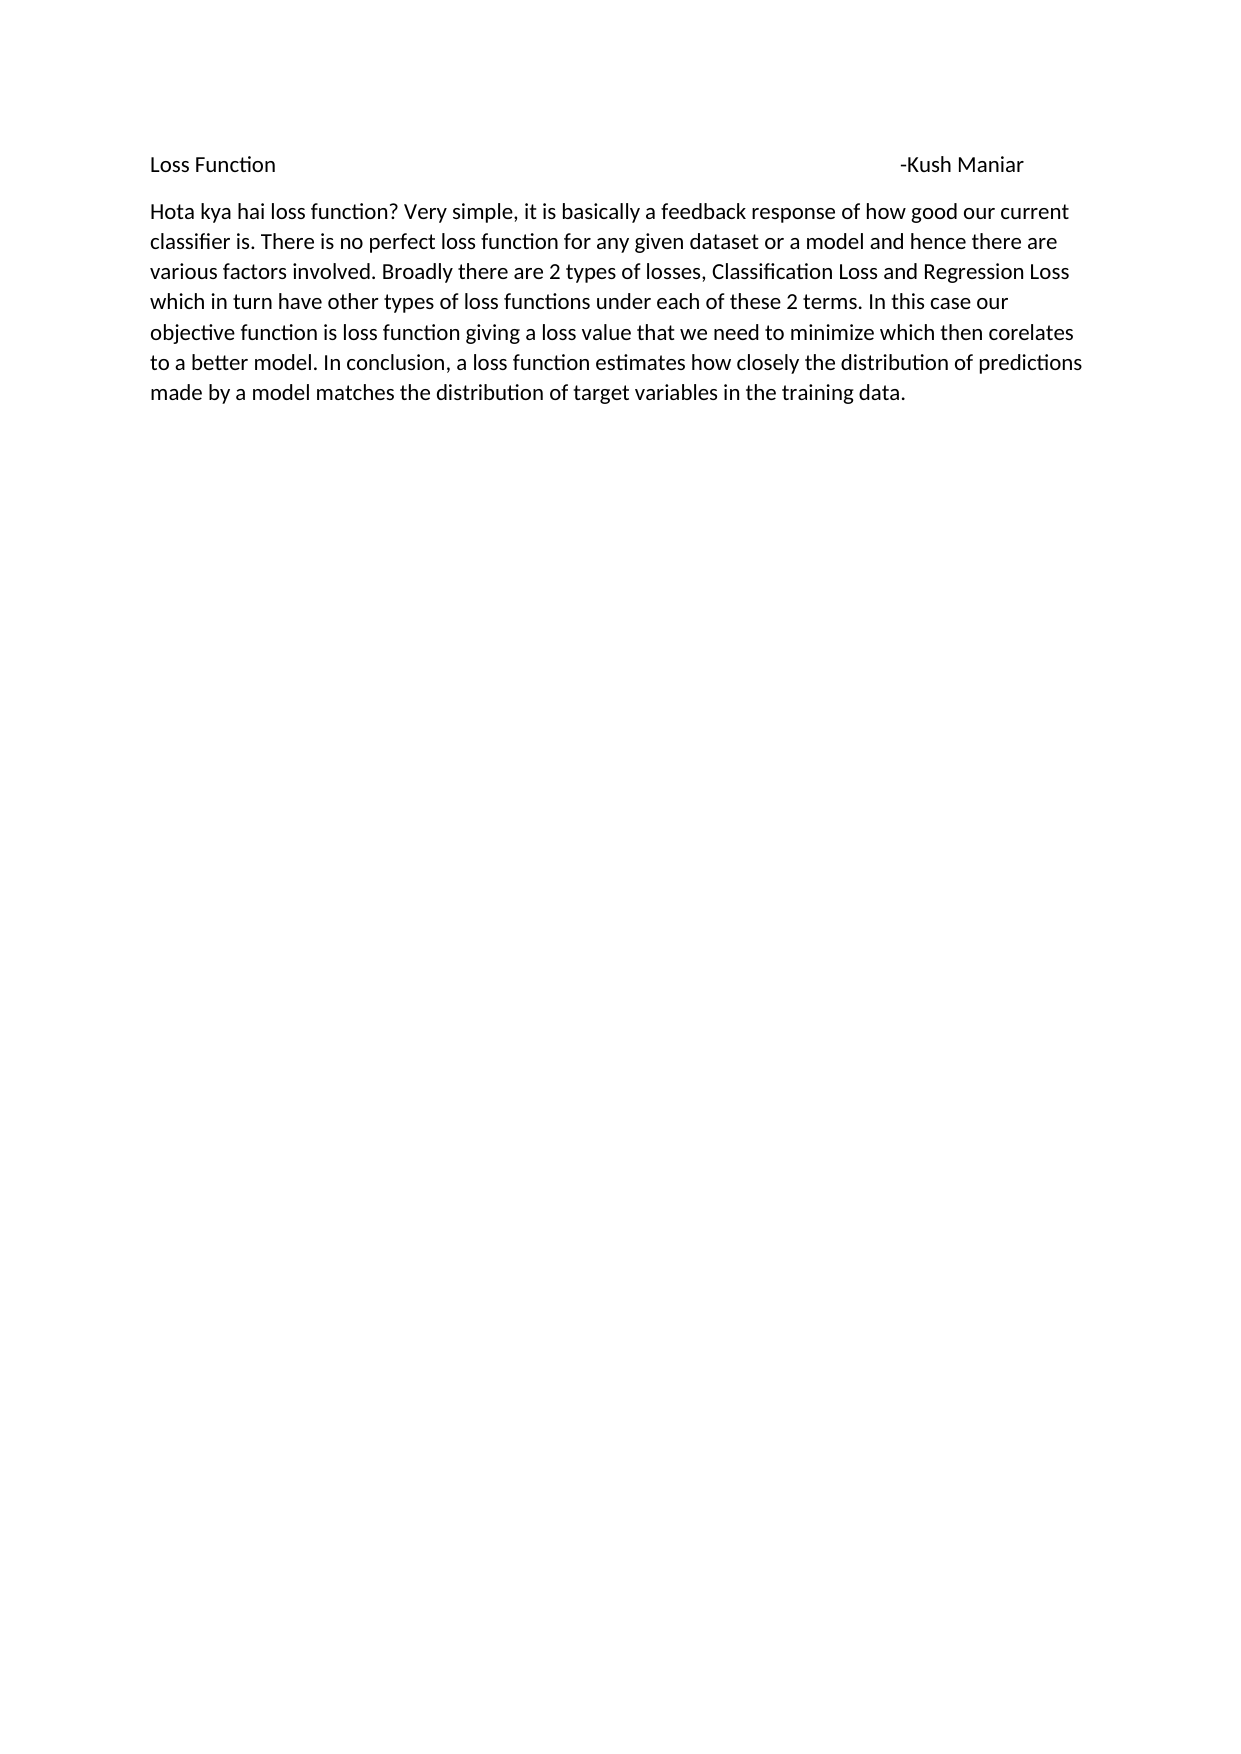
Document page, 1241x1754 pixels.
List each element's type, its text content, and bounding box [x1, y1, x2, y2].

text Hota kya hai loss function? Very simple, it is basically a feedback response of how good our current classifier is. There is no perfect loss function for any given dataset or a model and hence there are various factors involved. Broadly there are 2 types of losses, Classification Loss and Regression Loss which in turn have other types of loss functions under each of these 2 terms. In this case our objective function is loss function giving a loss value that we need to minimize which then corelates to a better model. In conclusion, a loss function estimates how closely the distribution of predictions made by a model matches the distribution of target variables in the training data. [150, 197, 1090, 406]
text Loss Function -Kush Maniar [150, 150, 1090, 178]
